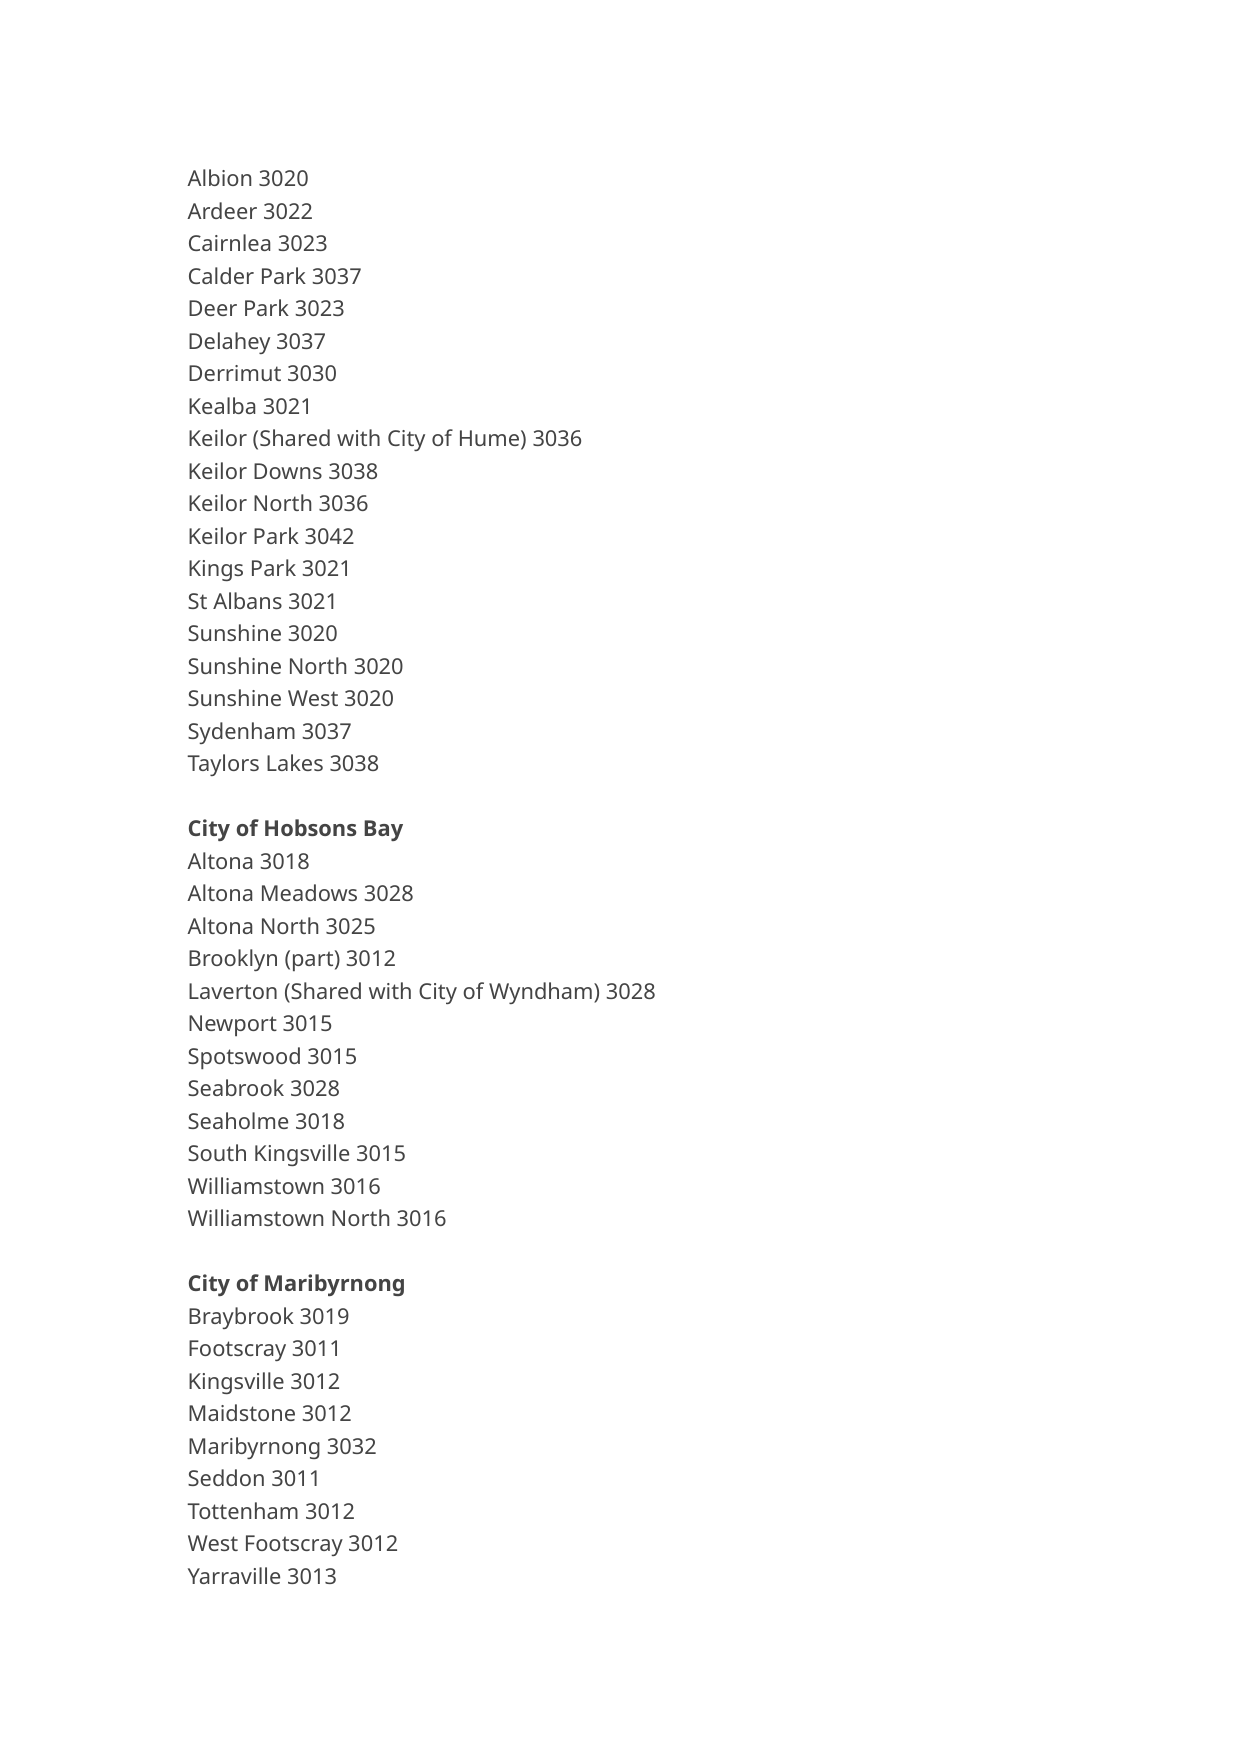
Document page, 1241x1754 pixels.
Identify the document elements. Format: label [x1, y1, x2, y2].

text [187, 162, 1053, 1592]
